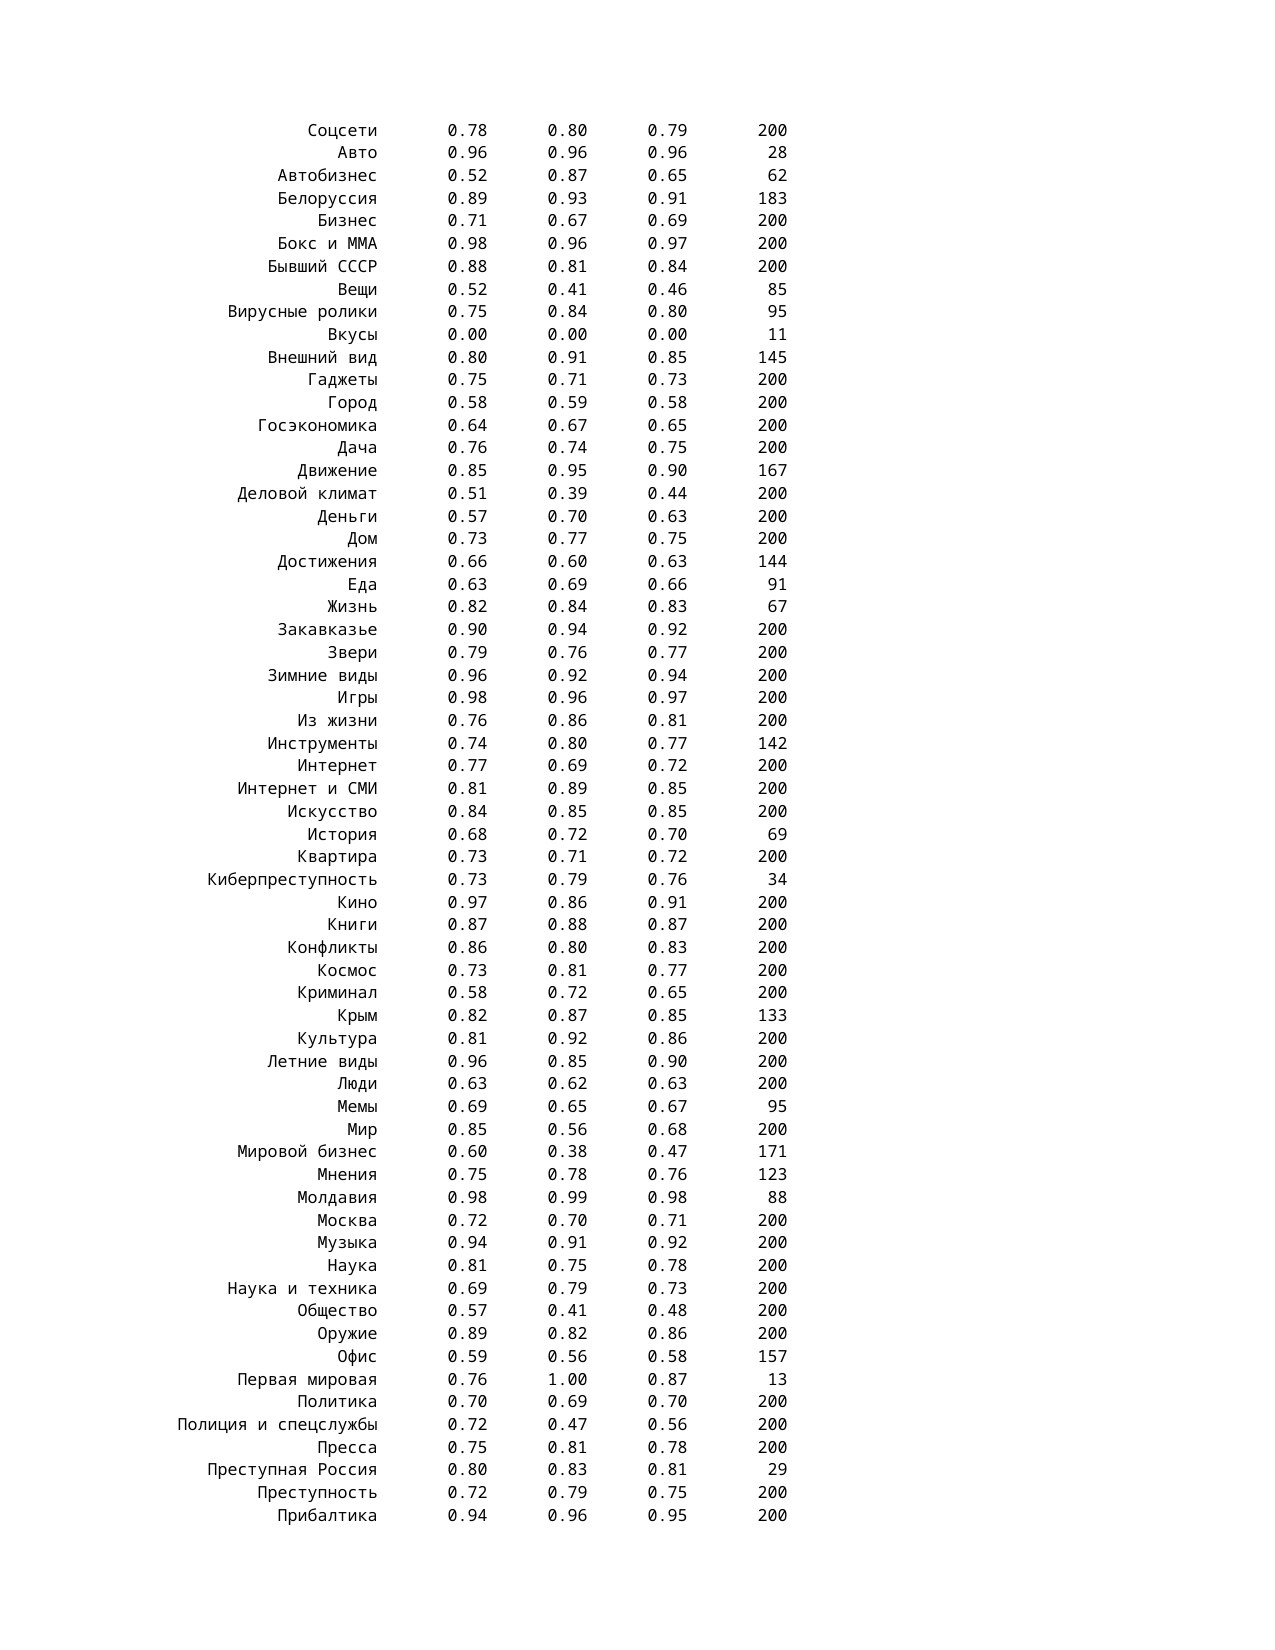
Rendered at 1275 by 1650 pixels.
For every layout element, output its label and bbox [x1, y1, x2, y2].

text [177, 118, 1186, 1526]
